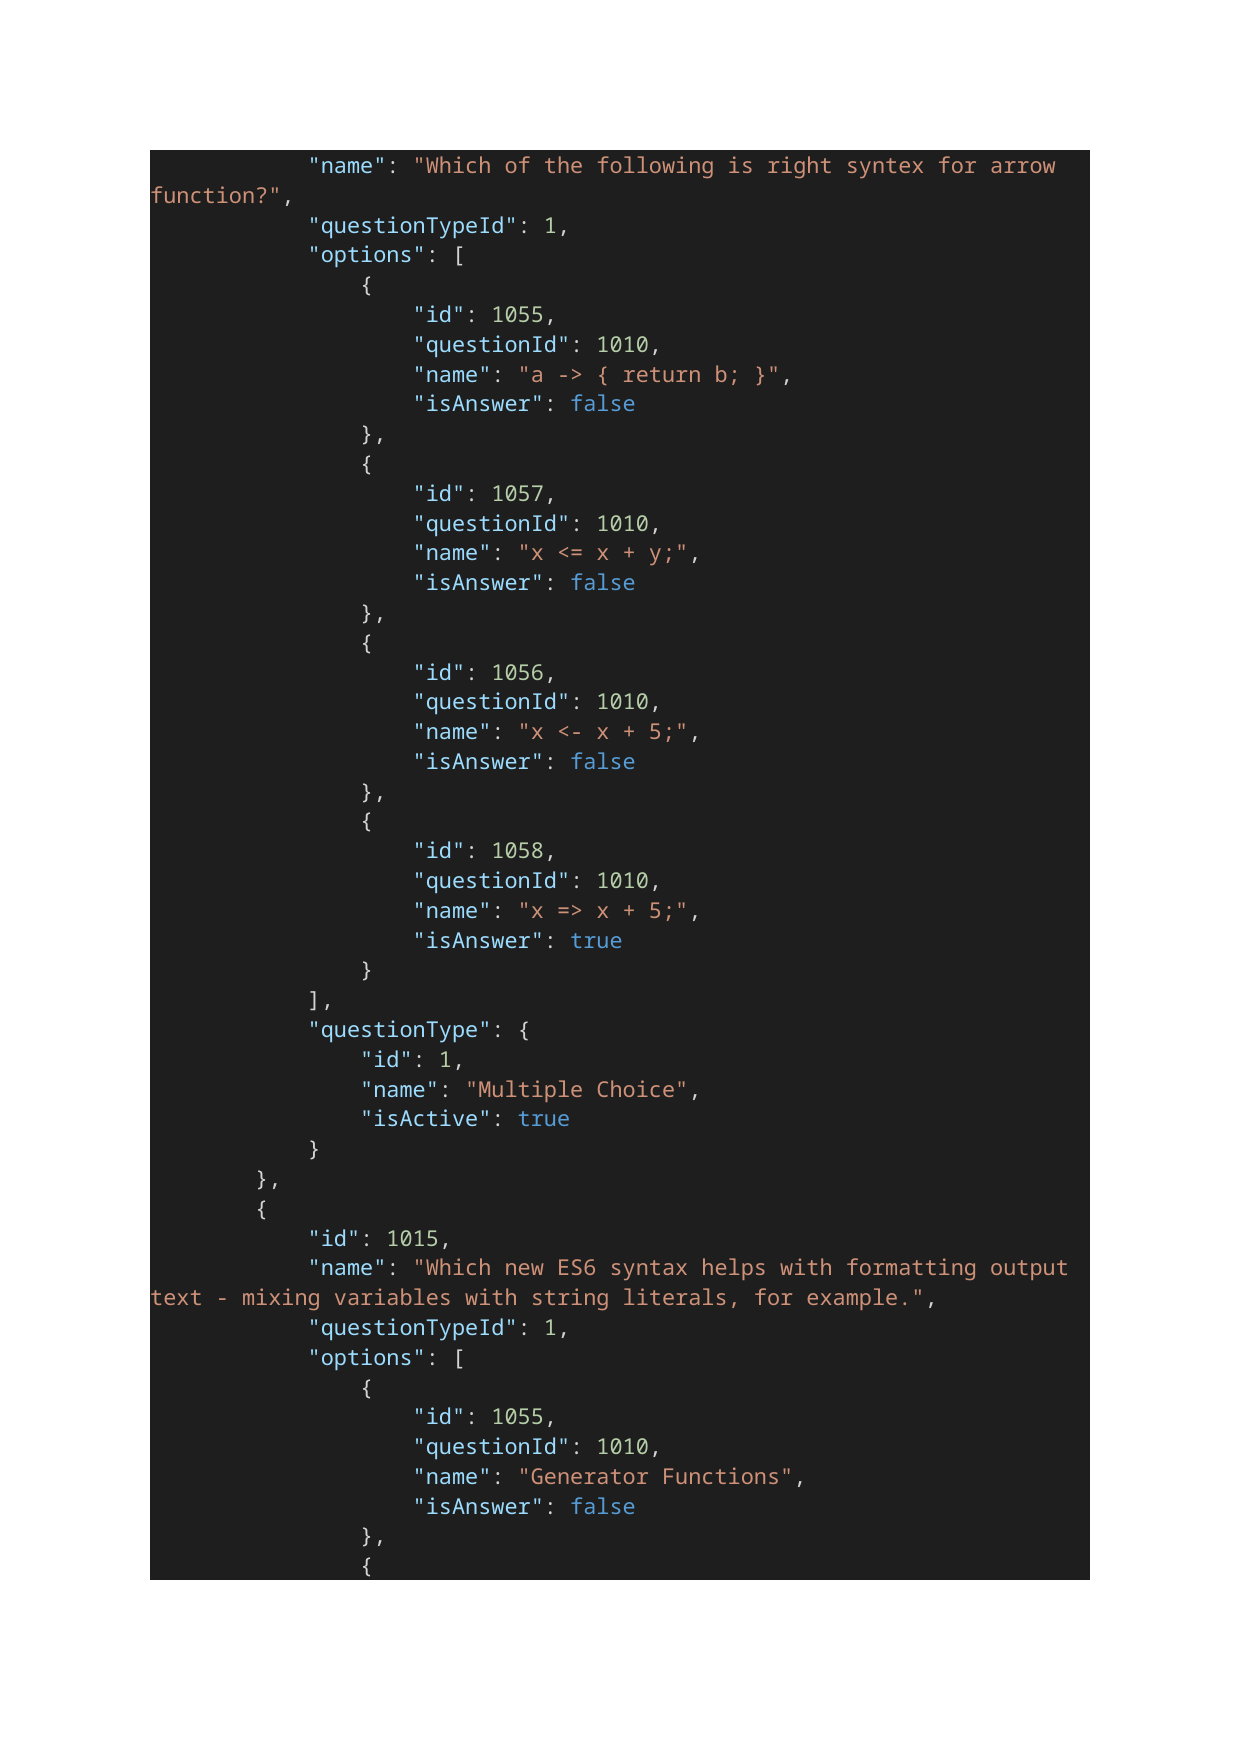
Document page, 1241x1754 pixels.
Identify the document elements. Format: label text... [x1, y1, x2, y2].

text "name": "Which of the following is right syntex for arrow function?", [150, 150, 1090, 209]
text { [150, 1193, 1090, 1222]
text "id": 1055, [150, 299, 1090, 329]
text }, [150, 1163, 1090, 1193]
text "name": "Which new ES6 syntax helps with formatting output text - mixing variables with string literals, for example.", [150, 1252, 1090, 1312]
text "questionId": 1010, [150, 507, 1090, 537]
text "id": 1055, [150, 1401, 1090, 1431]
text "name": "Multiple Choice", [150, 1073, 1090, 1103]
text "name": "x <- x + 5;", [150, 716, 1090, 746]
text "questionType": { [150, 1014, 1090, 1044]
text "id": 1015, [150, 1222, 1090, 1252]
text { [150, 269, 1090, 299]
text { [150, 627, 1090, 656]
text }, [150, 776, 1090, 805]
text ], [150, 984, 1090, 1014]
text "id": 1, [150, 1044, 1090, 1073]
text "questionId": 1010, [150, 686, 1090, 716]
text "name": "x <= x + y;", [150, 537, 1090, 567]
text { [150, 1550, 1090, 1580]
text }, [150, 597, 1090, 627]
text "id": 1058, [150, 835, 1090, 865]
text "name": "Generator Functions", [150, 1461, 1090, 1491]
text "isAnswer": true [150, 924, 1090, 954]
text "options": [ [150, 1342, 1090, 1371]
text "name": "a -> { return b; }", [150, 358, 1090, 388]
text "questionId": 1010, [150, 1431, 1090, 1461]
text "questionTypeId": 1, [150, 1312, 1090, 1342]
text "questionTypeId": 1, [150, 209, 1090, 239]
text } [150, 954, 1090, 984]
text { [150, 805, 1090, 835]
text "name": "x => x + 5;", [150, 895, 1090, 924]
text "isActive": true [150, 1103, 1090, 1133]
text "isAnswer": false [150, 567, 1090, 597]
text }, [150, 418, 1090, 448]
text { [150, 1371, 1090, 1401]
text "questionId": 1010, [150, 865, 1090, 895]
text "options": [ [150, 239, 1090, 269]
text "isAnswer": false [150, 1491, 1090, 1520]
text { [150, 448, 1090, 478]
text "id": 1057, [150, 478, 1090, 507]
text }, [150, 1520, 1090, 1550]
text "isAnswer": false [150, 388, 1090, 418]
text "id": 1056, [150, 656, 1090, 686]
text "questionId": 1010, [150, 329, 1090, 358]
text } [150, 1133, 1090, 1163]
text "isAnswer": false [150, 746, 1090, 776]
